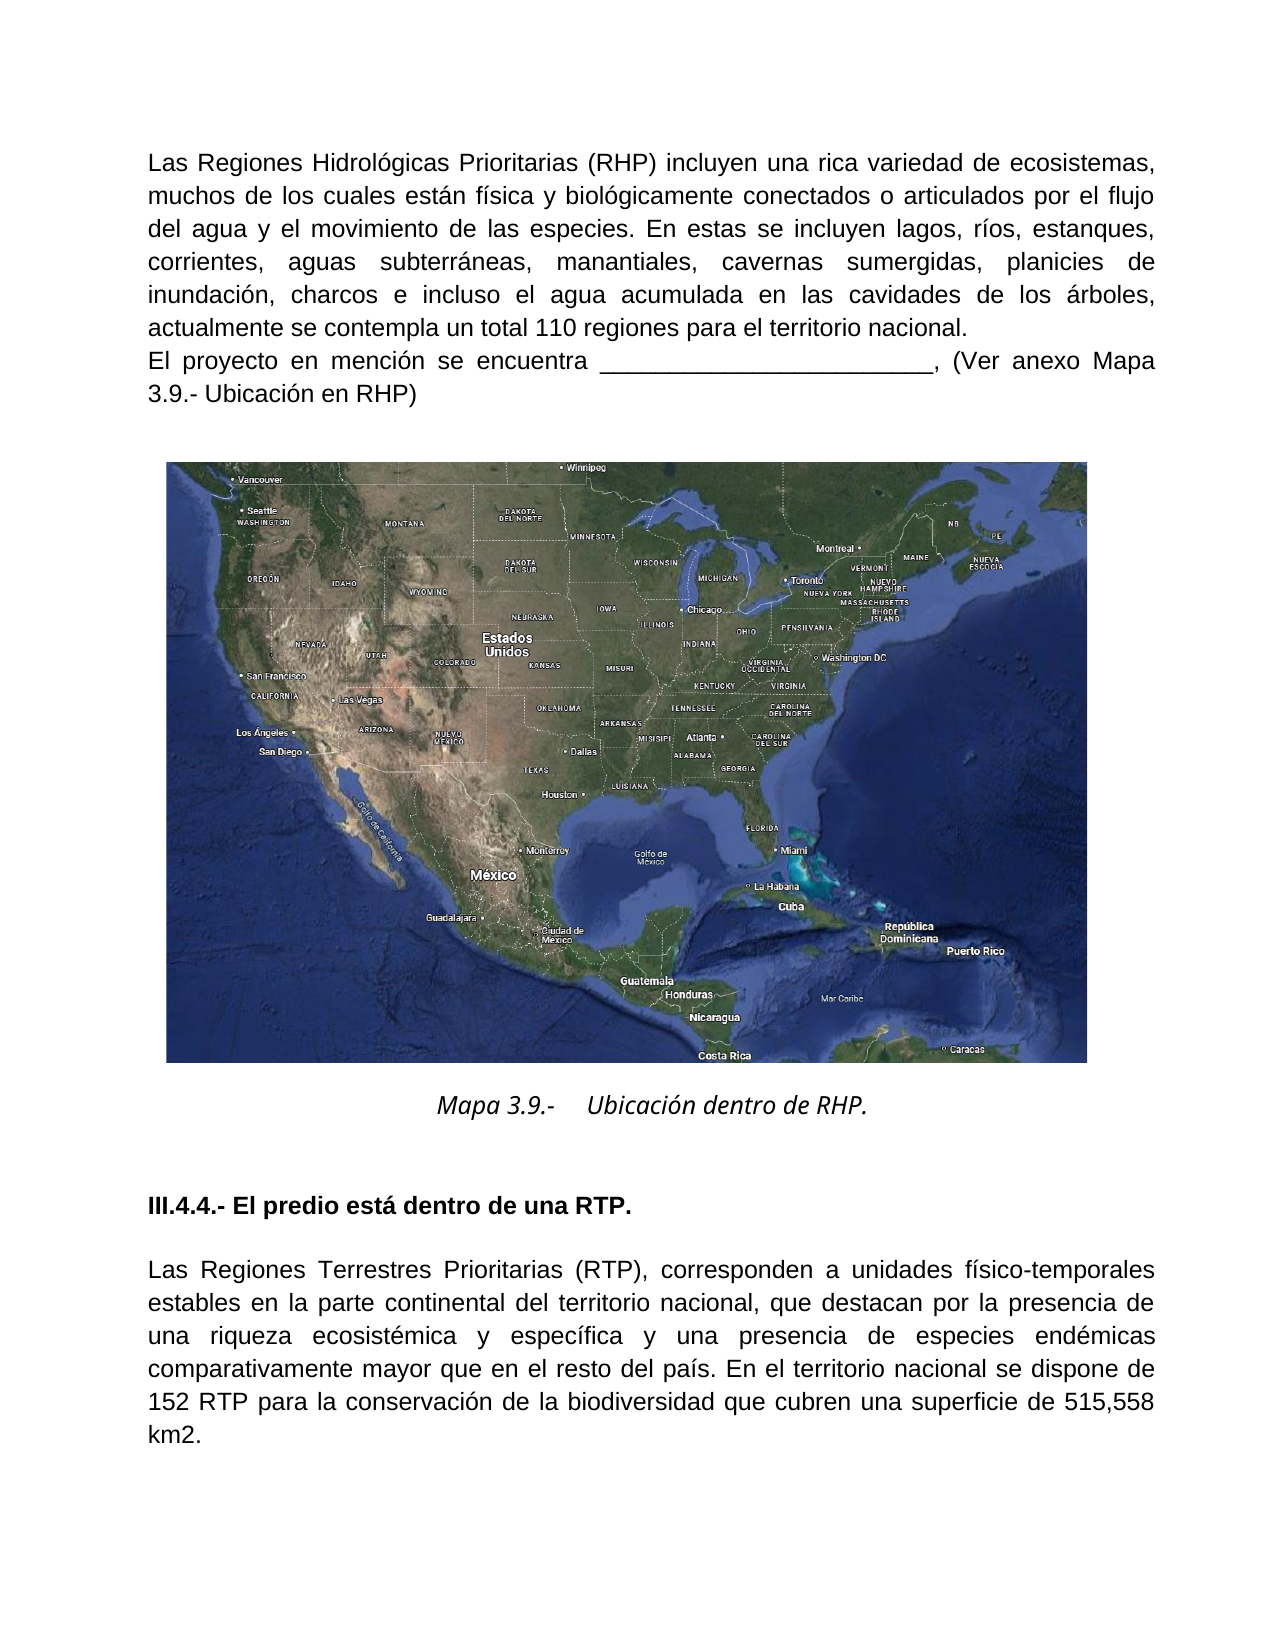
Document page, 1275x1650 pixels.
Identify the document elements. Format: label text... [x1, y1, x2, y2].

text Las Regiones Hidrológicas Prioritarias (RHP) incluyen una rica variedad de ecosistemas, muchos de los cuales están física y biológicamente conectados o articulados por el flujo del agua y el movimiento de las especies. En estas se incluyen lagos, ríos, estanques, corrientes, aguas subterráneas, manantiales, cavernas sumergidas, planicies de inundación, charcos e incluso el agua acumulada en las cavidades de los árboles, actualmente se contempla un total 110 regiones para el territorio nacional. [148, 148, 1157, 341]
text Mapa 3.9.- Ubicación dentro de RHP. [148, 1087, 1157, 1122]
picture [166, 462, 1088, 1063]
text III.4.4.- El predio está dentro de una RTP. [148, 1147, 1157, 1219]
text El proyecto en mención se encuentra ________________________, (Ver anexo Mapa 3.9.- Ubicación en RHP) [148, 346, 1157, 407]
text Las Regiones Terrestres Prioritarias (RTP), corresponden a unidades físico-temporales estables en la parte continental del territorio nacional, que destacan por la presencia de una riqueza ecosistémica y específica y una presencia de especies endémicas comparativamente mayor que en el resto del país. En el territorio nacional se dispone de 152 RTP para la conservación de la biodiversidad que cubren una superficie de 515,558 km2. [148, 1254, 1157, 1448]
